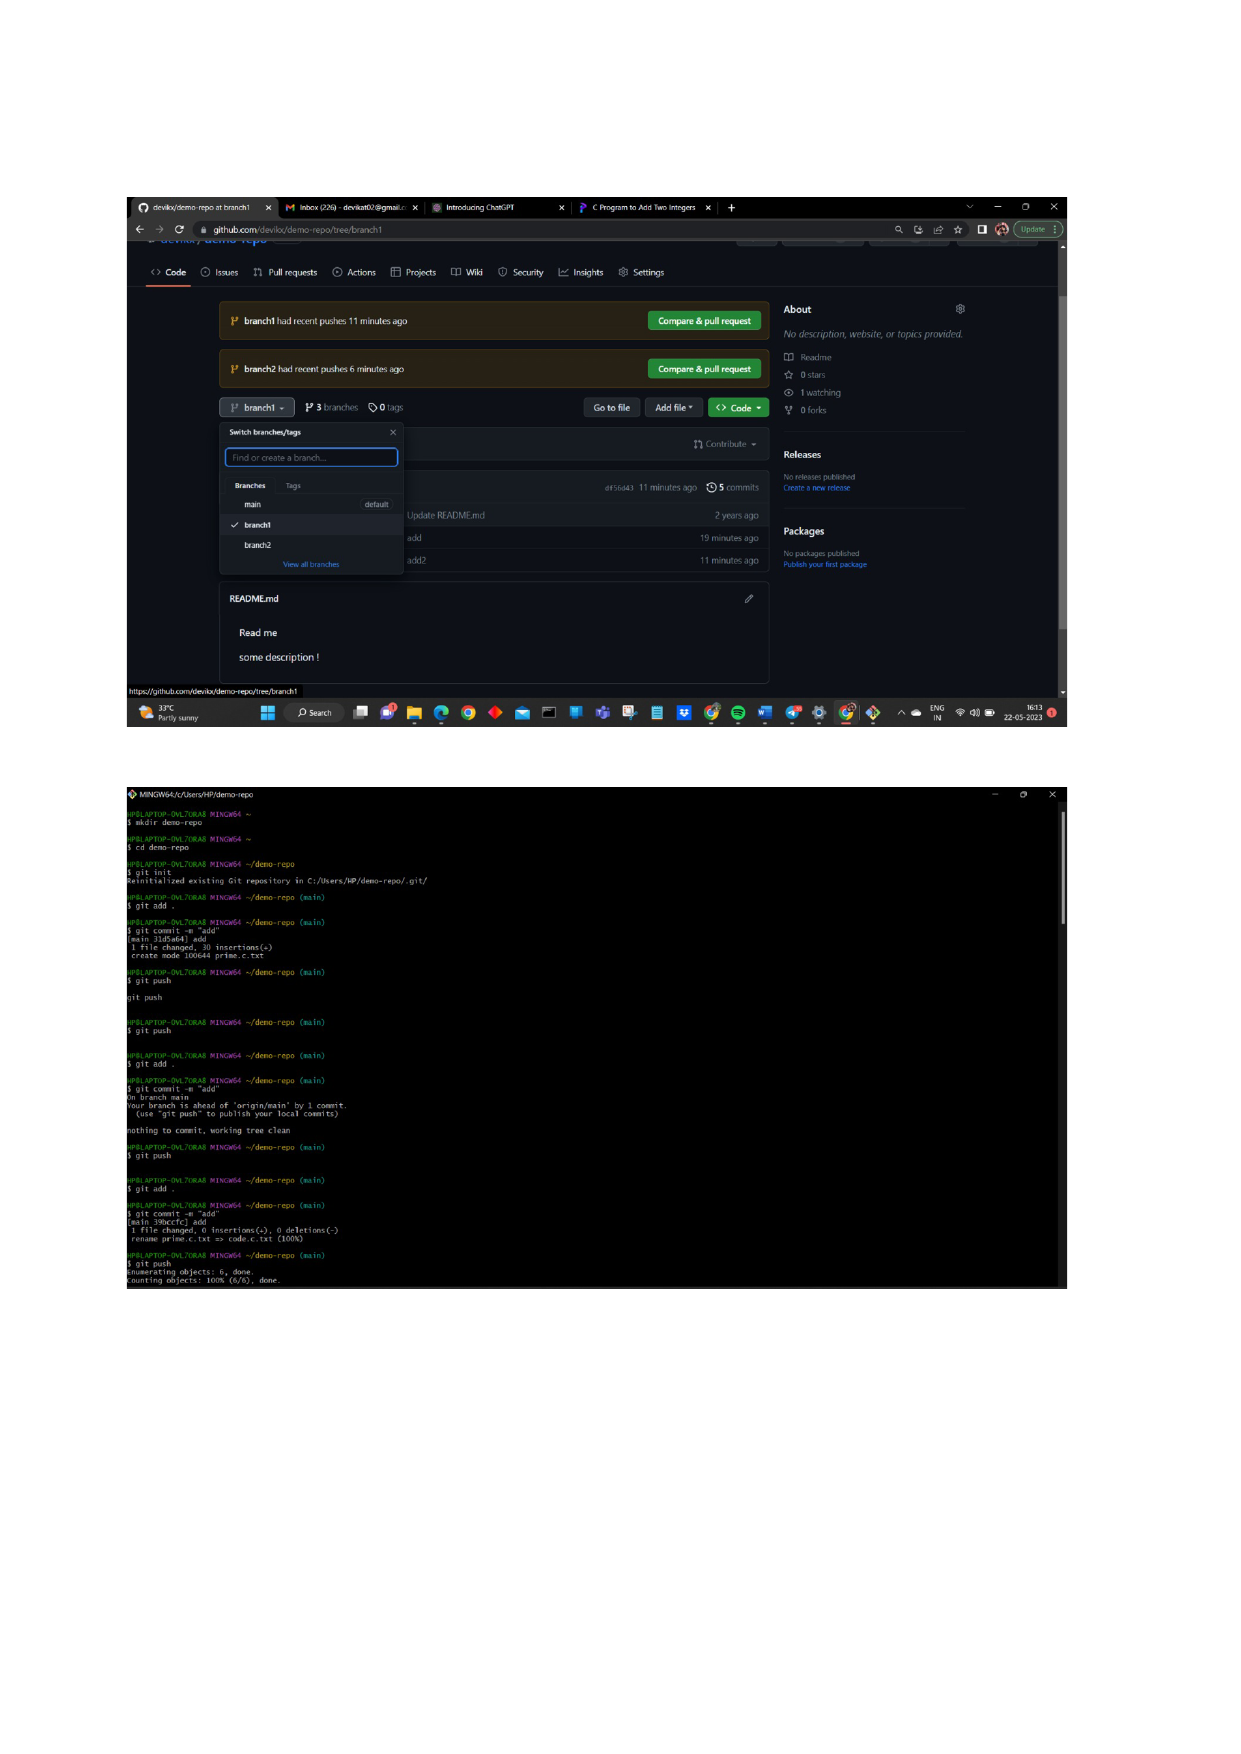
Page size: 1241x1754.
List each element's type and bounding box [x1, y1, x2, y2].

picture [126, 787, 1068, 1289]
picture [126, 197, 1068, 727]
